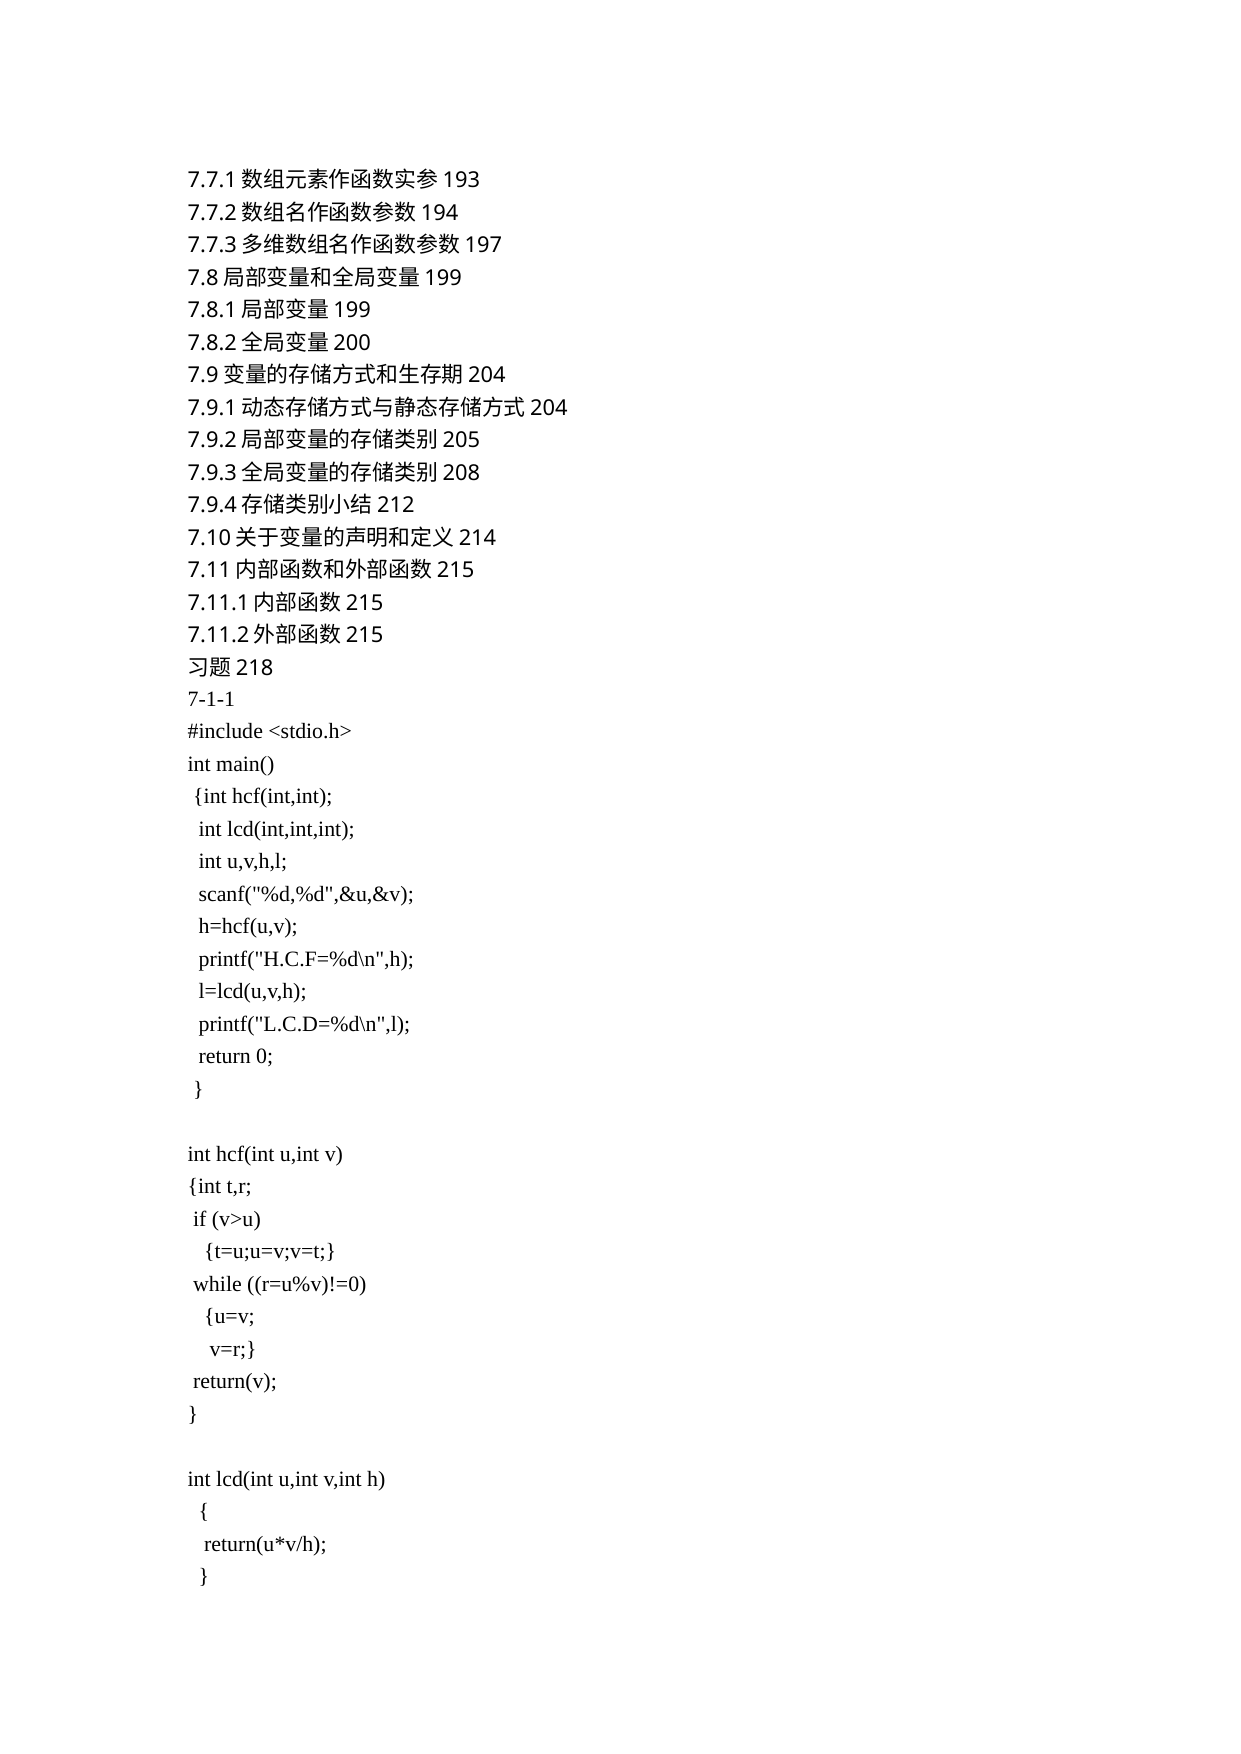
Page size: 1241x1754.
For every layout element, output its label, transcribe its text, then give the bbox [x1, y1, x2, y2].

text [187, 162, 1053, 682]
text h=hcf(u,v); [187, 909, 1053, 942]
text int u,v,h,l; [187, 844, 1053, 877]
text } [187, 1559, 1053, 1592]
text {t=u;u=v;v=t;} [187, 1234, 1053, 1267]
text { [187, 1494, 1053, 1527]
text l=lcd(u,v,h); [187, 974, 1053, 1007]
text int hcf(int u,int v) [187, 1137, 1053, 1169]
text int main() [187, 747, 1053, 779]
text printf("H.C.F=%d\n",h); [187, 942, 1053, 974]
text {int hcf(int,int); [187, 779, 1053, 812]
text } [187, 1072, 1053, 1104]
text scanf("%d,%d",&u,&v); [187, 877, 1053, 909]
text int lcd(int u,int v,int h) [187, 1462, 1053, 1494]
text v=r;} [187, 1332, 1053, 1364]
text 7-1-1 [187, 682, 1053, 714]
text return(v); [187, 1364, 1053, 1397]
text } [187, 1397, 1053, 1429]
text return(u*v/h); [187, 1527, 1053, 1559]
text if (v>u) [187, 1202, 1053, 1234]
text while ((r=u%v)!=0) [187, 1267, 1053, 1299]
text {int t,r; [187, 1169, 1053, 1202]
text return 0; [187, 1039, 1053, 1072]
text {u=v; [187, 1299, 1053, 1332]
text #include <stdio.h> [187, 714, 1053, 747]
text int lcd(int,int,int); [187, 812, 1053, 844]
text printf("L.C.D=%d\n",l); [187, 1007, 1053, 1039]
